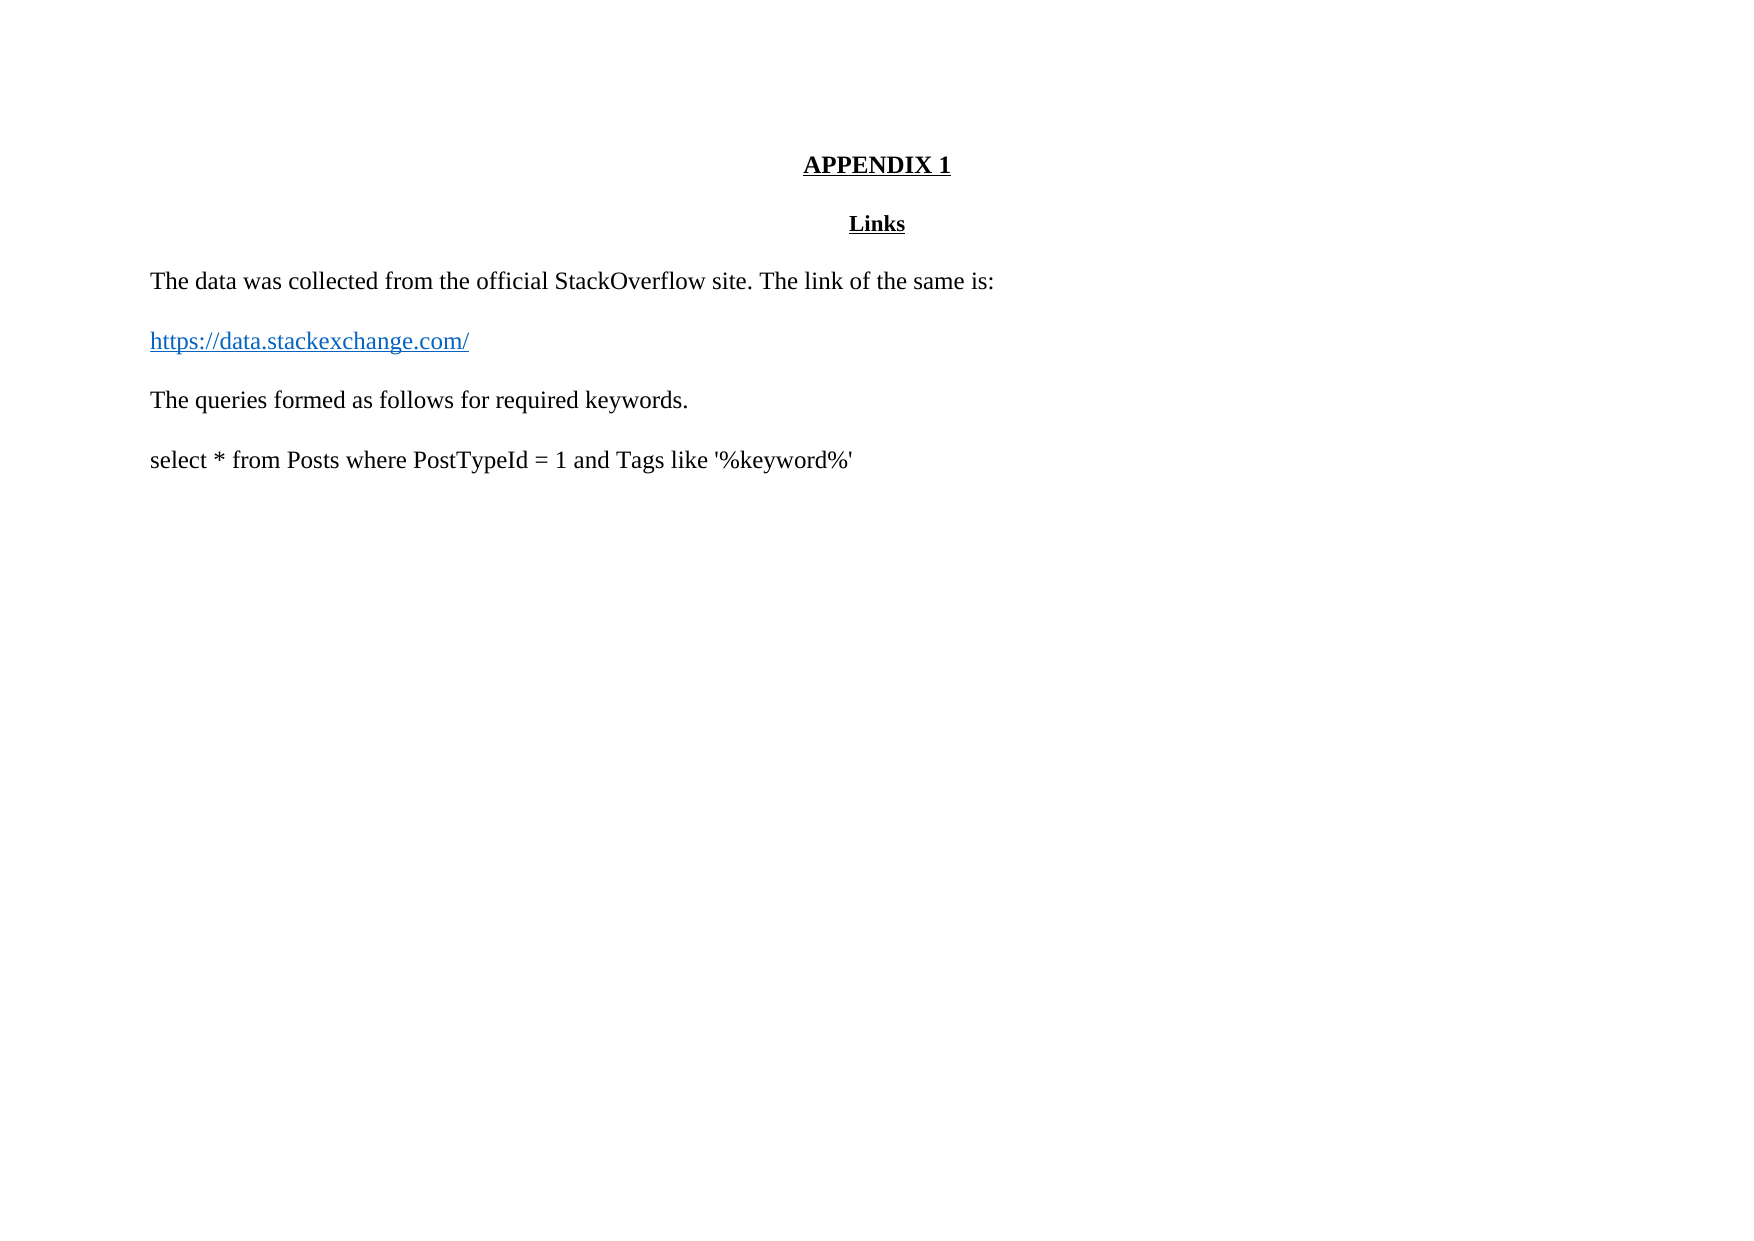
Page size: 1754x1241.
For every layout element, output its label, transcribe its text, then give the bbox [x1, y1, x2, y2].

text Links [150, 210, 1604, 236]
text APPENDIX 1 [150, 150, 1604, 179]
text The data was collected from the official StackOverflow site. The link of the same is: [150, 266, 1604, 295]
text https://data.stackexchange.com/ [150, 326, 1604, 354]
text select * from Posts where PostTypeId = 1 and Tags like '%keyword%' [150, 445, 1604, 474]
text The queries formed as follows for required keywords. [150, 386, 1604, 414]
